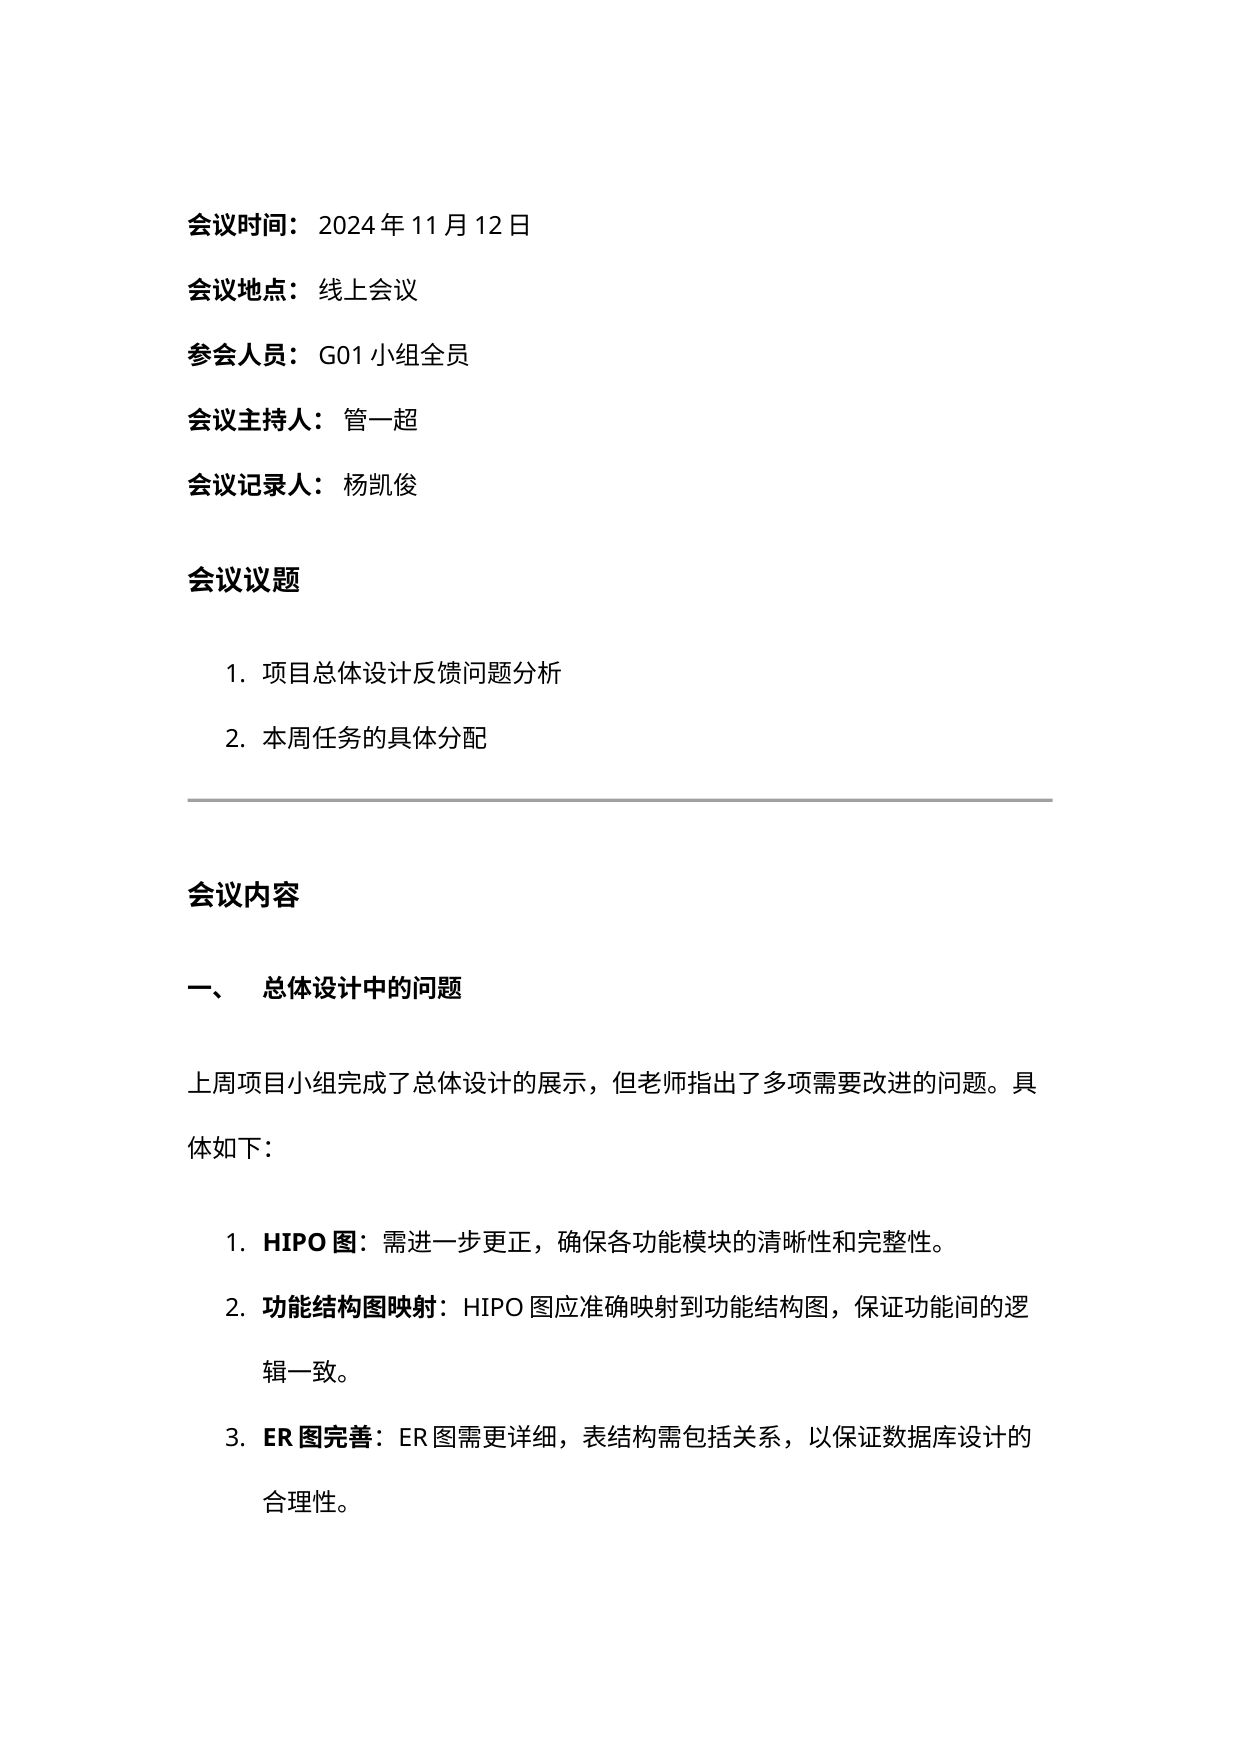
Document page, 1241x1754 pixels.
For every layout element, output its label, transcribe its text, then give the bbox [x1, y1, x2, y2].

text 会议内容 [187, 860, 1053, 925]
text 会议议题 [187, 545, 1053, 610]
list 总体设计中的问题 [187, 954, 1053, 1019]
list HIPO图：需进一步更正，确保各功能模块的清晰性和完整性。 [225, 1208, 1053, 1273]
text 上周项目小组完成了总体设计的展示，但老师指出了多项需要改进的问题。具体如下： [187, 1049, 1053, 1179]
list 功能结构图映射：HIPO图应准确映射到功能结构图，保证功能间的逻辑一致。 [225, 1273, 1053, 1403]
text 会议时间： 2024年11月12日 会议地点： 线上会议 参会人员： G01小组全员 会议主持人： 管一超 会议记录人： 杨凯俊 [187, 191, 1053, 516]
list ER图完善：ER图需更详细，表结构需包括关系，以保证数据库设计的合理性。 [225, 1403, 1053, 1533]
list 本周任务的具体分配 [225, 704, 1053, 769]
list 项目总体设计反馈问题分析 [225, 639, 1053, 704]
